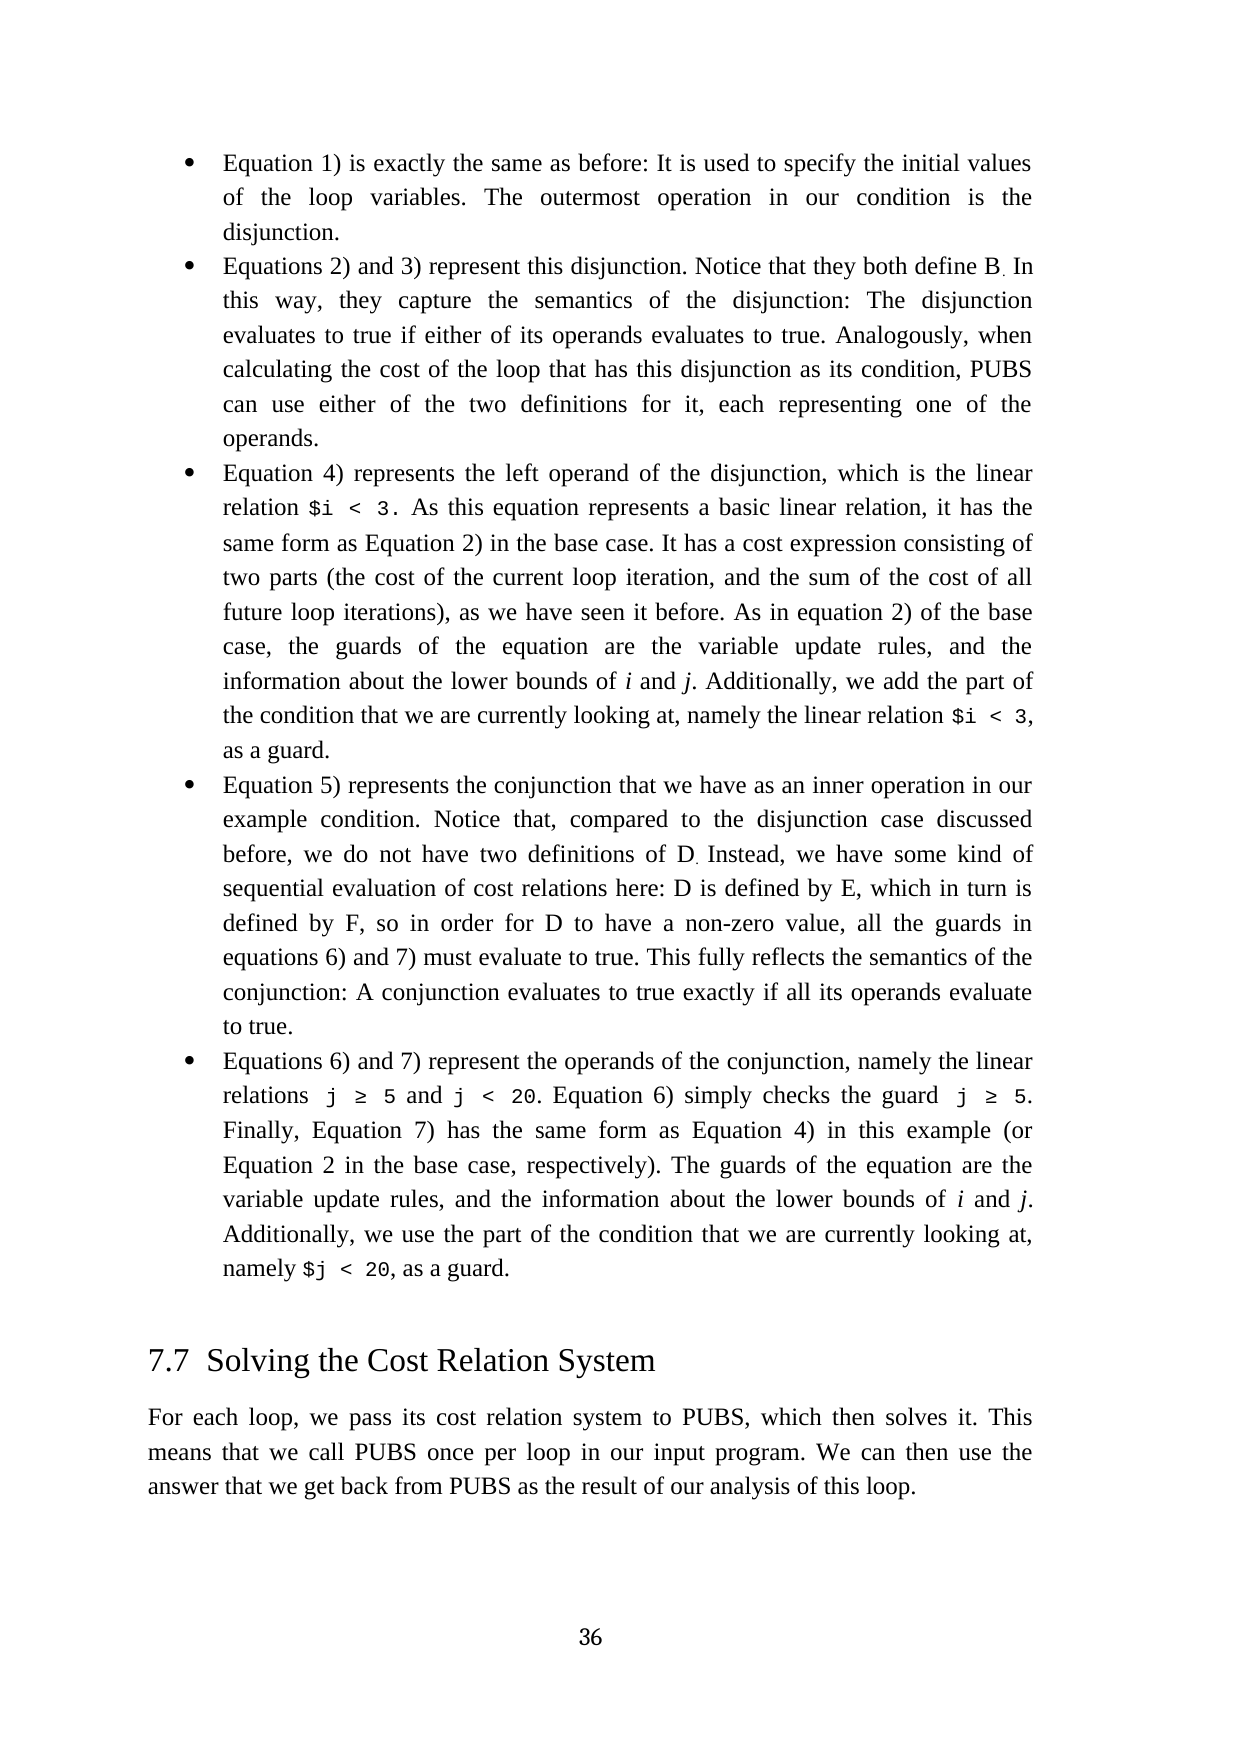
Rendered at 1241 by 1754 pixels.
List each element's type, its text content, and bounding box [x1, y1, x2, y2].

text For each loop, we pass its cost relation system to PUBS, which then solves it. This means that we call PUBS once per loop in our input program. We can then use the answer that we get back from PUBS as the result of our analysis of this loop. [148, 1402, 1033, 1500]
list Equations 6) and 7) represent the operands of the conjunction, namely the linear relations j ≥ 5 and j < 20. Equation 6) simply checks the guard j ≥ 5. Finally, Equation 7) has the same form as Equation 4) in this example (or Equation 2 in the base case, respectively). The guards of the equation are the variable update rules, and the information about the lower bounds of i and j. Additionally, we use the part of the condition that we are currently looking at, namely $j < 20, as a guard. [185, 1046, 1033, 1283]
list Equation 4) represents the left operand of the disjunction, which is the linear relation $i < 3. As this equation represents a basic linear relation, it has the same form as Equation 2) in the base case. It has a cost expression consisting of two parts (the cost of the current loop iteration, and the sum of the cost of all future loop iterations), as we have seen it before. As in equation 2) of the base case, the guards of the equation are the variable update rules, and the information about the lower bounds of i and j. Additionally, we add the part of the condition that we are currently looking at, namely the linear relation $i < 3, as a guard. [185, 458, 1033, 764]
list Equation 1) is exactly the same as before: It is used to specify the initial values of the loop variables. The outermost operation in our condition is the disjunction. [185, 148, 1033, 245]
text 7.7 Solving the Cost Relation System [148, 1341, 1033, 1379]
list Equations 2) and 3) represent this disjunction. Notice that they both define B. In this way, they capture the semantics of the disjunction: The disjunction evaluates to true if either of its operands evaluates to true. Analogously, when calculating the cost of the loop that has this disjunction as its condition, PUBS can use either of the two definitions for it, each representing one of the operands. [185, 251, 1033, 452]
list Equation 5) represents the conjunction that we have as an inner operation in our example condition. Notice that, compared to the disjunction case discussed before, we do not have two definitions of D. Instead, we have some kind of sequential evaluation of cost relations here: D is defined by E, which in turn is defined by F, so in order for D to have a non-zero value, all the guards in equations 6) and 7) must evaluate to true. This fully reflects the semantics of the conjunction: A conjunction evaluates to true exactly if all its operands evaluate to true. [185, 770, 1033, 1040]
